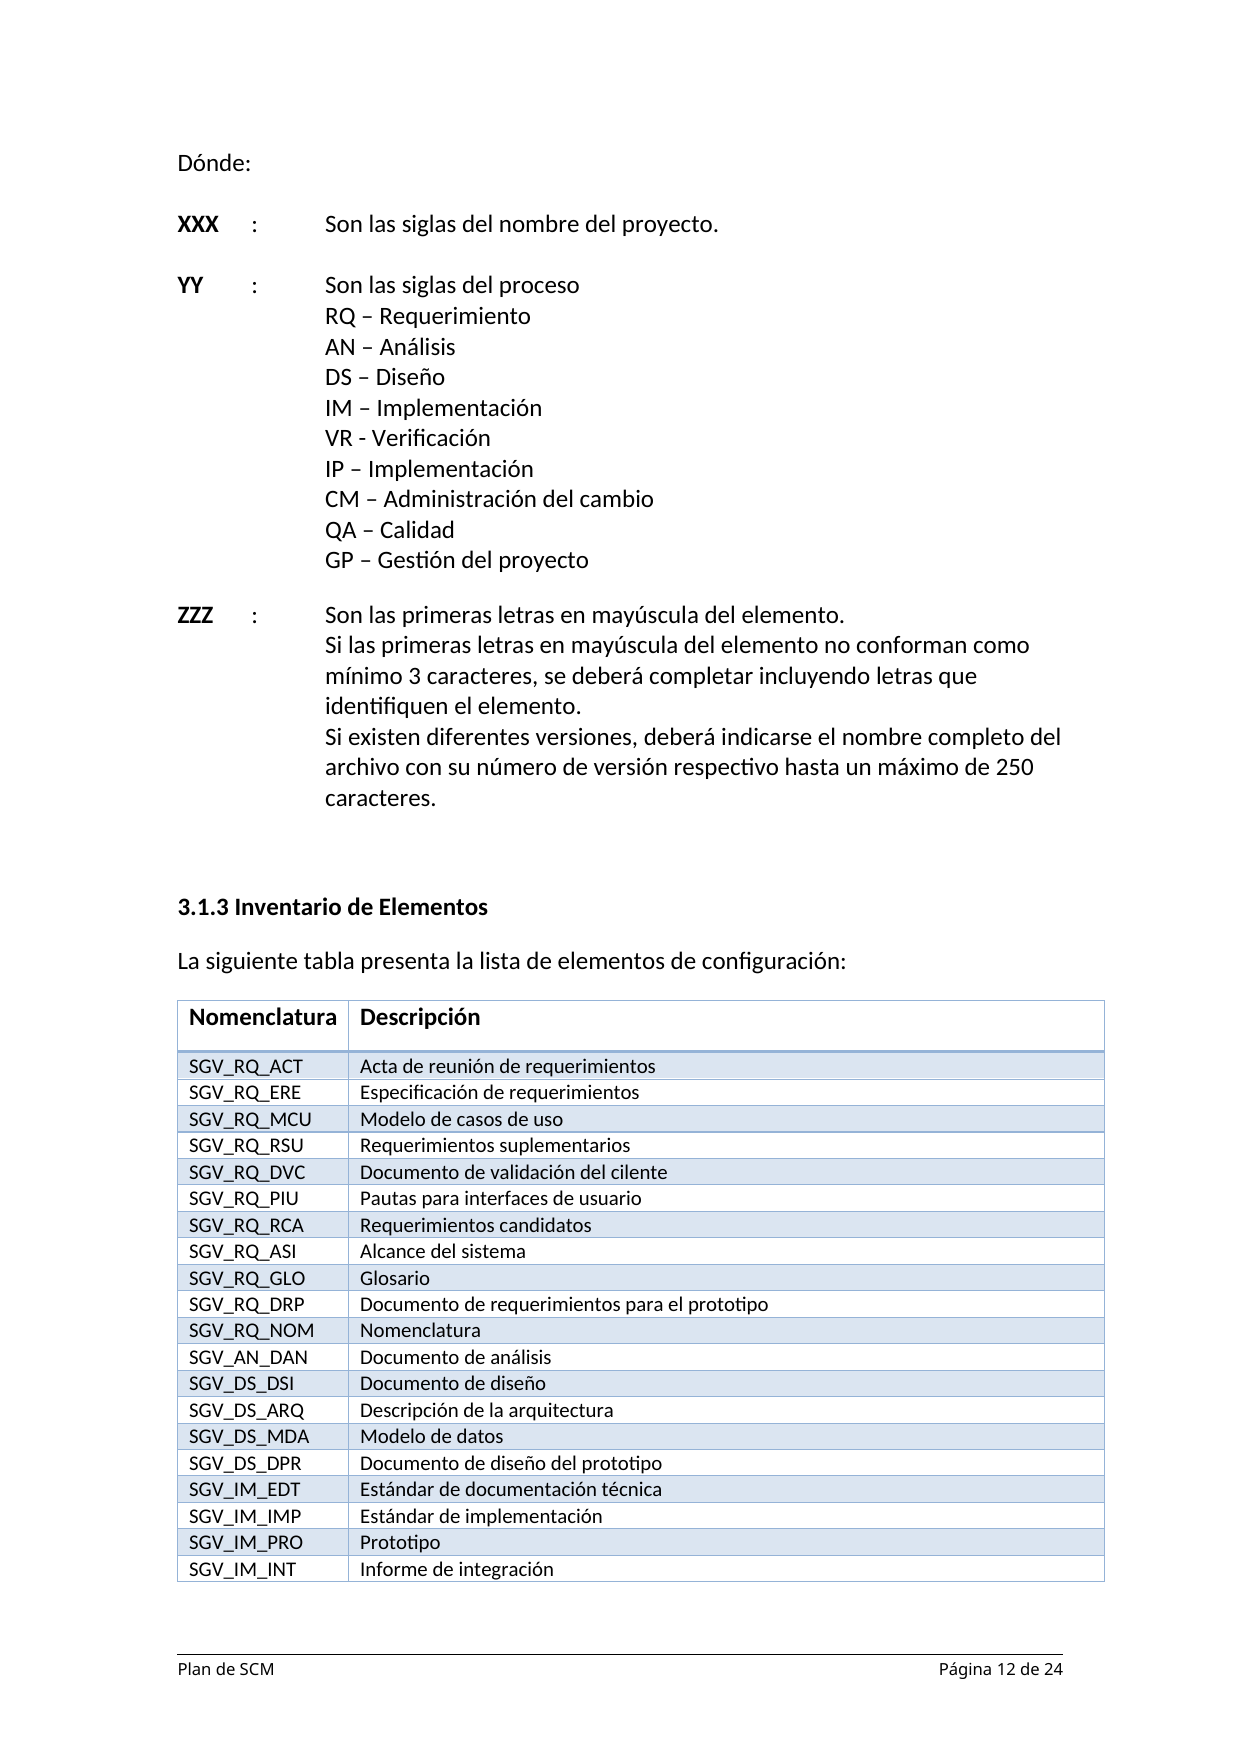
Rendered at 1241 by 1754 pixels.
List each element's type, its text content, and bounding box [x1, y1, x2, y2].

text IP – Implementación [251, 453, 1063, 483]
text GP – Gestión del proyecto [251, 544, 1063, 575]
table_cell Especificación de requerimientos [349, 1080, 1104, 1105]
table_cell Modelo de datos [349, 1424, 1104, 1449]
table_cell SGV_IM_PRO [178, 1529, 348, 1555]
table_cell SGV_RQ_ERE [178, 1080, 348, 1105]
table_cell Documento de diseño del prototipo [349, 1450, 1104, 1475]
table_cell SGV_RQ_ASI [178, 1238, 348, 1264]
table_cell SGV_DS_ARQ [178, 1397, 348, 1422]
text Si las primeras letras en mayúscula del elemento no conforman como mínimo 3 caracteres, se deberá completar incluyendo letras que identifiquen el elemento. [325, 629, 1063, 721]
table_cell Acta de reunión de requerimientos [349, 1053, 1104, 1078]
table_cell SGV_DS_DSI [178, 1371, 348, 1396]
table_cell Glosario [349, 1265, 1104, 1290]
table_cell Documento de análisis [349, 1344, 1104, 1369]
table_cell Documento de validación del cilente [349, 1159, 1104, 1184]
table_cell Requerimientos candidatos [349, 1212, 1104, 1237]
text AN – Análisis [251, 331, 1063, 361]
text RQ – Requerimiento [177, 300, 1063, 331]
table_cell SGV_DS_DPR [178, 1450, 348, 1475]
text YY : Son las siglas del proceso [177, 270, 1063, 300]
table_cell Descripción de la arquitectura [349, 1397, 1104, 1422]
table_cell Prototipo [349, 1529, 1104, 1555]
table_cell SGV_IM_INT [178, 1556, 348, 1581]
table_header Descripción [349, 1001, 1104, 1050]
table_cell Estándar de documentación técnica [349, 1476, 1104, 1502]
table_header Nomenclatura [178, 1001, 348, 1050]
text Si existen diferentes versiones, deberá indicarse el nombre completo del archivo con su número de versión respectivo hasta un máximo de 250 caracteres. [325, 721, 1063, 812]
text La siguiente tabla presenta la lista de elementos de configuración: [177, 945, 1063, 976]
table_cell SGV_RQ_ACT [178, 1053, 348, 1078]
table_cell SGV_RQ_GLO [178, 1265, 348, 1290]
table_cell SGV_IM_EDT [178, 1476, 348, 1502]
text VR - Verificación [251, 422, 1063, 453]
text XXX : Son las siglas del nombre del proyecto. [177, 209, 1063, 239]
table_cell SGV_AN_DAN [178, 1344, 348, 1369]
table_cell Requerimientos suplementarios [349, 1133, 1104, 1158]
text DS – Diseño [251, 361, 1063, 392]
table_cell Alcance del sistema [349, 1238, 1104, 1264]
text Dónde: [177, 148, 1063, 178]
text CM – Administración del cambio [251, 483, 1063, 514]
text ZZZ : Son las primeras letras en mayúscula del elemento. [177, 599, 1063, 629]
text 3.1.3 Inventario de Elementos [177, 891, 1063, 921]
table_cell SGV_RQ_DVC [178, 1159, 348, 1184]
table_cell Estándar de implementación [349, 1503, 1104, 1528]
table_cell SGV_RQ_RCA [178, 1212, 348, 1237]
table_cell Informe de integración [349, 1556, 1104, 1581]
table_cell SGV_RQ_MCU [178, 1106, 348, 1131]
text QA – Calidad [251, 514, 1063, 544]
table_cell SGV_RQ_RSU [178, 1133, 348, 1158]
table_cell SGV_RQ_NOM [178, 1318, 348, 1343]
table_cell SGV_RQ_DRP [178, 1291, 348, 1317]
table_cell Pautas para interfaces de usuario [349, 1185, 1104, 1211]
table_cell SGV_RQ_PIU [178, 1185, 348, 1211]
table_cell SGV_DS_MDA [178, 1424, 348, 1449]
text IM – Implementación [251, 392, 1063, 422]
table_cell Modelo de casos de uso [349, 1106, 1104, 1131]
table_cell Nomenclatura [349, 1318, 1104, 1343]
table_cell Documento de diseño [349, 1371, 1104, 1396]
table_cell Documento de requerimientos para el prototipo [349, 1291, 1104, 1317]
table_cell SGV_IM_IMP [178, 1503, 348, 1528]
